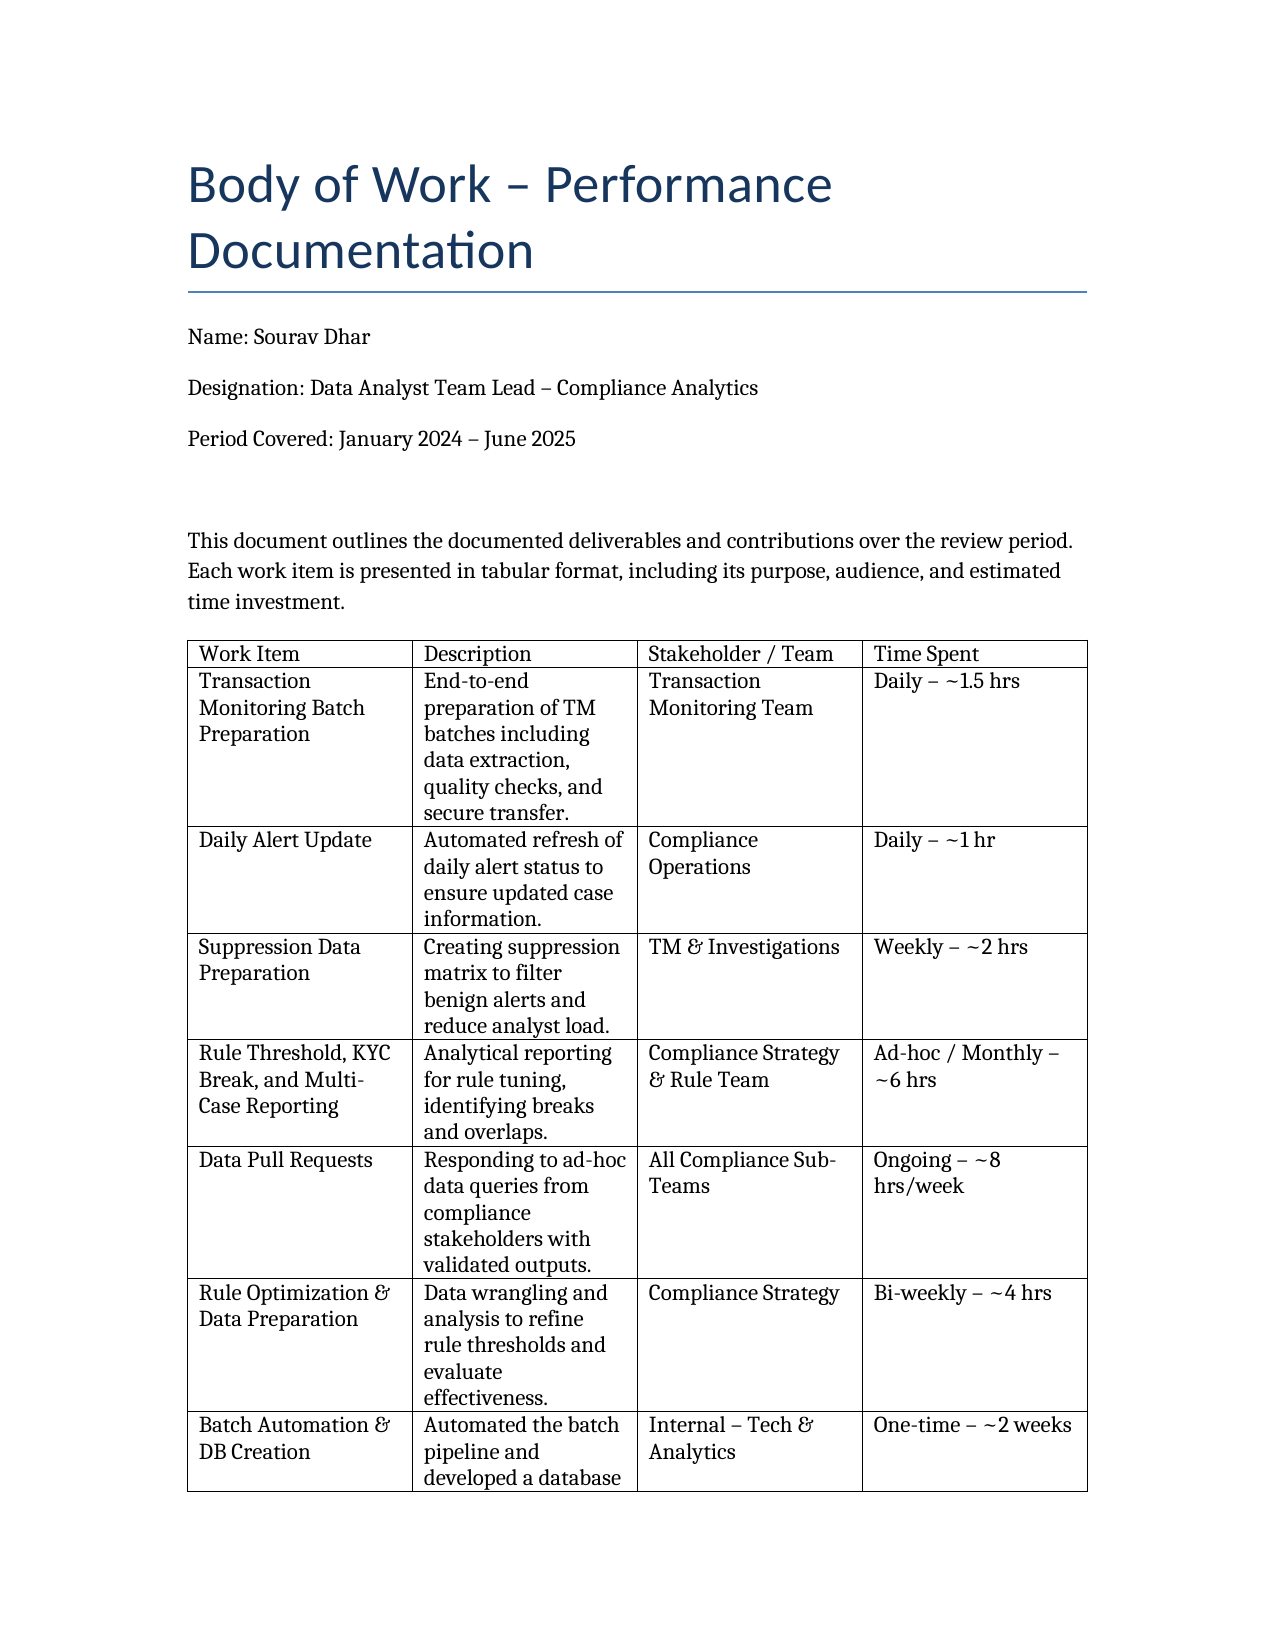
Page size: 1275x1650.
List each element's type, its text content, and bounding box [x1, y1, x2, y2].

table_cell Automated refresh of daily alert status to ensure updated case information. [413, 827, 637, 933]
table_cell Compliance Strategy & Rule Team [638, 1040, 862, 1146]
table_cell One-time – ~2 weeks [863, 1412, 1087, 1491]
table_header Stakeholder / Team [638, 641, 862, 667]
table_cell Ongoing – ~8 hrs/week [863, 1147, 1087, 1278]
table_cell Data wrangling and analysis to refine rule thresholds and evaluate effectiveness. [413, 1279, 637, 1411]
table_cell TM & Investigations [638, 934, 862, 1039]
table_cell Daily Alert Update [188, 827, 412, 933]
table_cell End-to-end preparation of TM batches including data extraction, quality checks, and secure transfer. [413, 668, 637, 826]
table_cell Transaction Monitoring Team [638, 668, 862, 826]
text This document outlines the documented deliverables and contributions over the review period. Each work item is presented in tabular format, including its purpose, audience, and estimated time investment. [187, 528, 1087, 615]
table_cell Data Pull Requests [188, 1147, 412, 1278]
table_cell Rule Optimization & Data Preparation [188, 1279, 412, 1411]
table_cell Daily – ~1 hr [863, 827, 1087, 933]
table_cell Compliance Strategy [638, 1279, 862, 1411]
table_header Time Spent [863, 641, 1087, 667]
table_header Work Item [188, 641, 412, 667]
table_cell Transaction Monitoring Batch Preparation [188, 668, 412, 826]
table_cell Suppression Data Preparation [188, 934, 412, 1039]
table_cell Responding to ad-hoc data queries from compliance stakeholders with validated outputs. [413, 1147, 637, 1278]
table_cell Ad-hoc / Monthly – ~6 hrs [863, 1040, 1087, 1146]
text Designation: Data Analyst Team Lead – Compliance Analytics [187, 375, 1087, 401]
text Period Covered: January 2024 – June 2025 [187, 426, 1087, 452]
table_cell Rule Threshold, KYC Break, and Multi-Case Reporting [188, 1040, 412, 1146]
title Body of Work – Performance Documentation [187, 150, 1087, 293]
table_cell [188, 1412, 412, 1491]
table_cell Compliance Operations [638, 827, 862, 933]
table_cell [413, 1412, 637, 1491]
text Name: Sourav Dhar [187, 324, 1087, 350]
table_cell All Compliance Sub-Teams [638, 1147, 862, 1278]
table_cell Analytical reporting for rule tuning, identifying breaks and overlaps. [413, 1040, 637, 1146]
table_cell Weekly – ~2 hrs [863, 934, 1087, 1039]
table_cell Bi-weekly – ~4 hrs [863, 1279, 1087, 1411]
table_header Description [413, 641, 637, 667]
table_cell Daily – ~1.5 hrs [863, 668, 1087, 826]
table_cell Creating suppression matrix to filter benign alerts and reduce analyst load. [413, 934, 637, 1039]
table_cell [638, 1412, 862, 1491]
